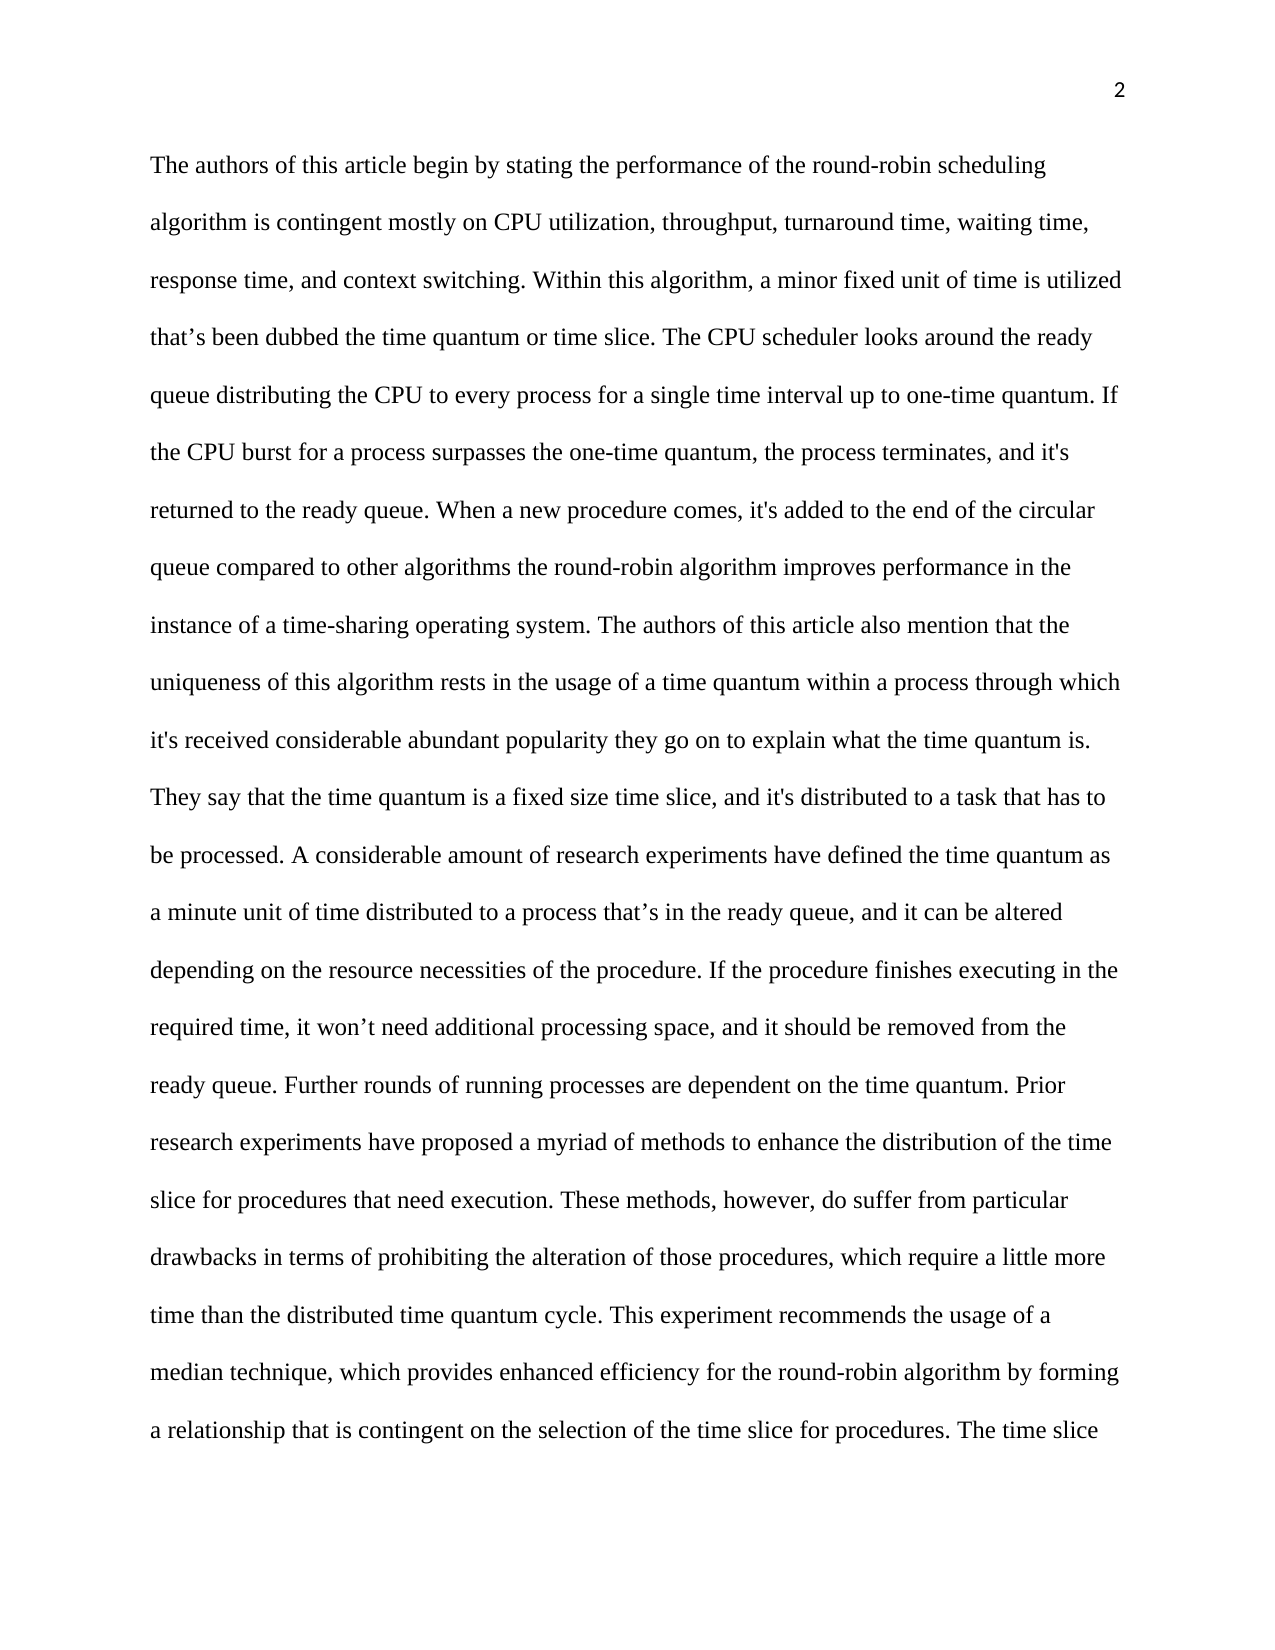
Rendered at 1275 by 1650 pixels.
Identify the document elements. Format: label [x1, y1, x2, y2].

text [150, 150, 1125, 1444]
